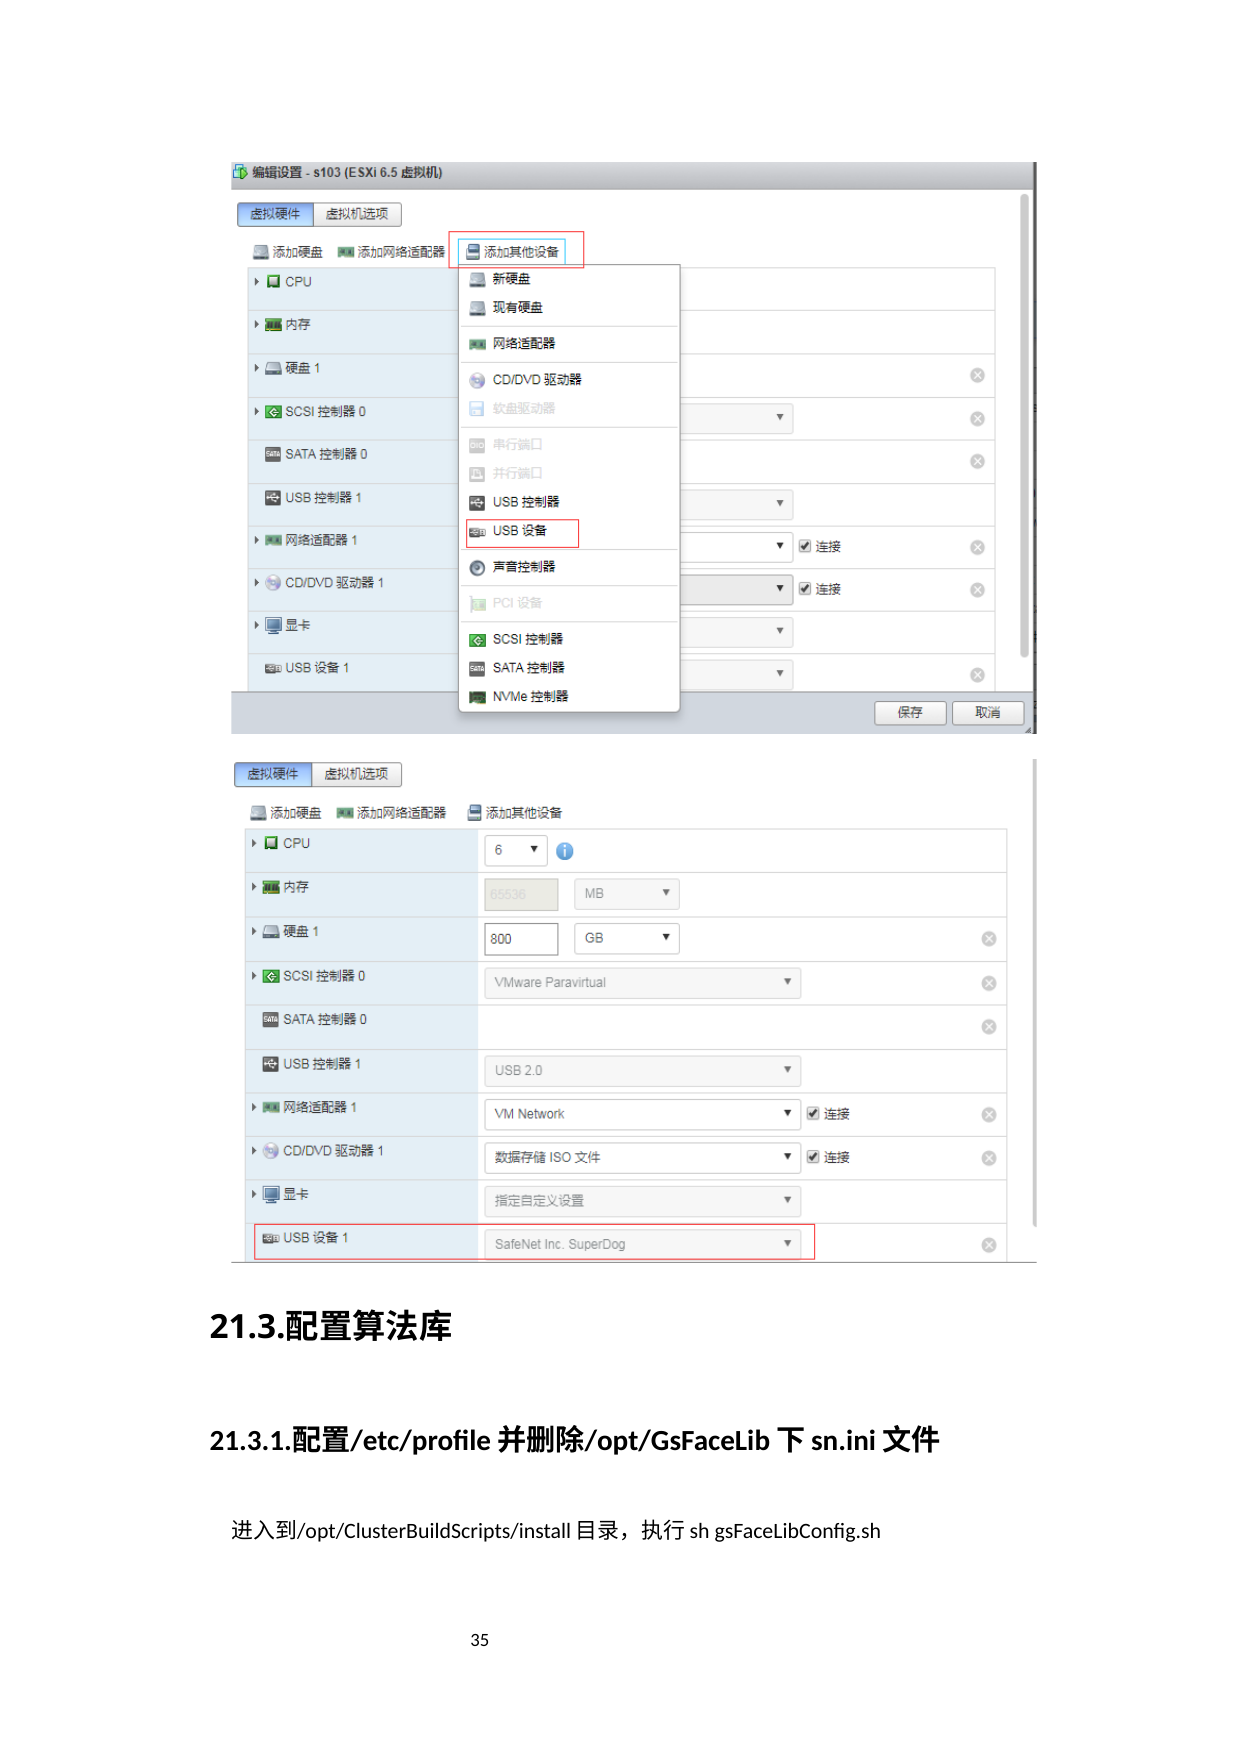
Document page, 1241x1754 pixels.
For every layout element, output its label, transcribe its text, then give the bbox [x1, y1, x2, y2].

subtitle 21.3.1.配置/etc/profile并删除/opt/GsFaceLib下sn.ini文件 [209, 1405, 1053, 1470]
subtitle 21.3.配置算法库 [209, 1292, 1053, 1357]
picture [231, 162, 1037, 734]
picture [231, 759, 1037, 1263]
text 进入到/opt/ClusterBuildScripts/install目录，执行sh gsFaceLibConfig.sh [187, 1513, 1053, 1545]
